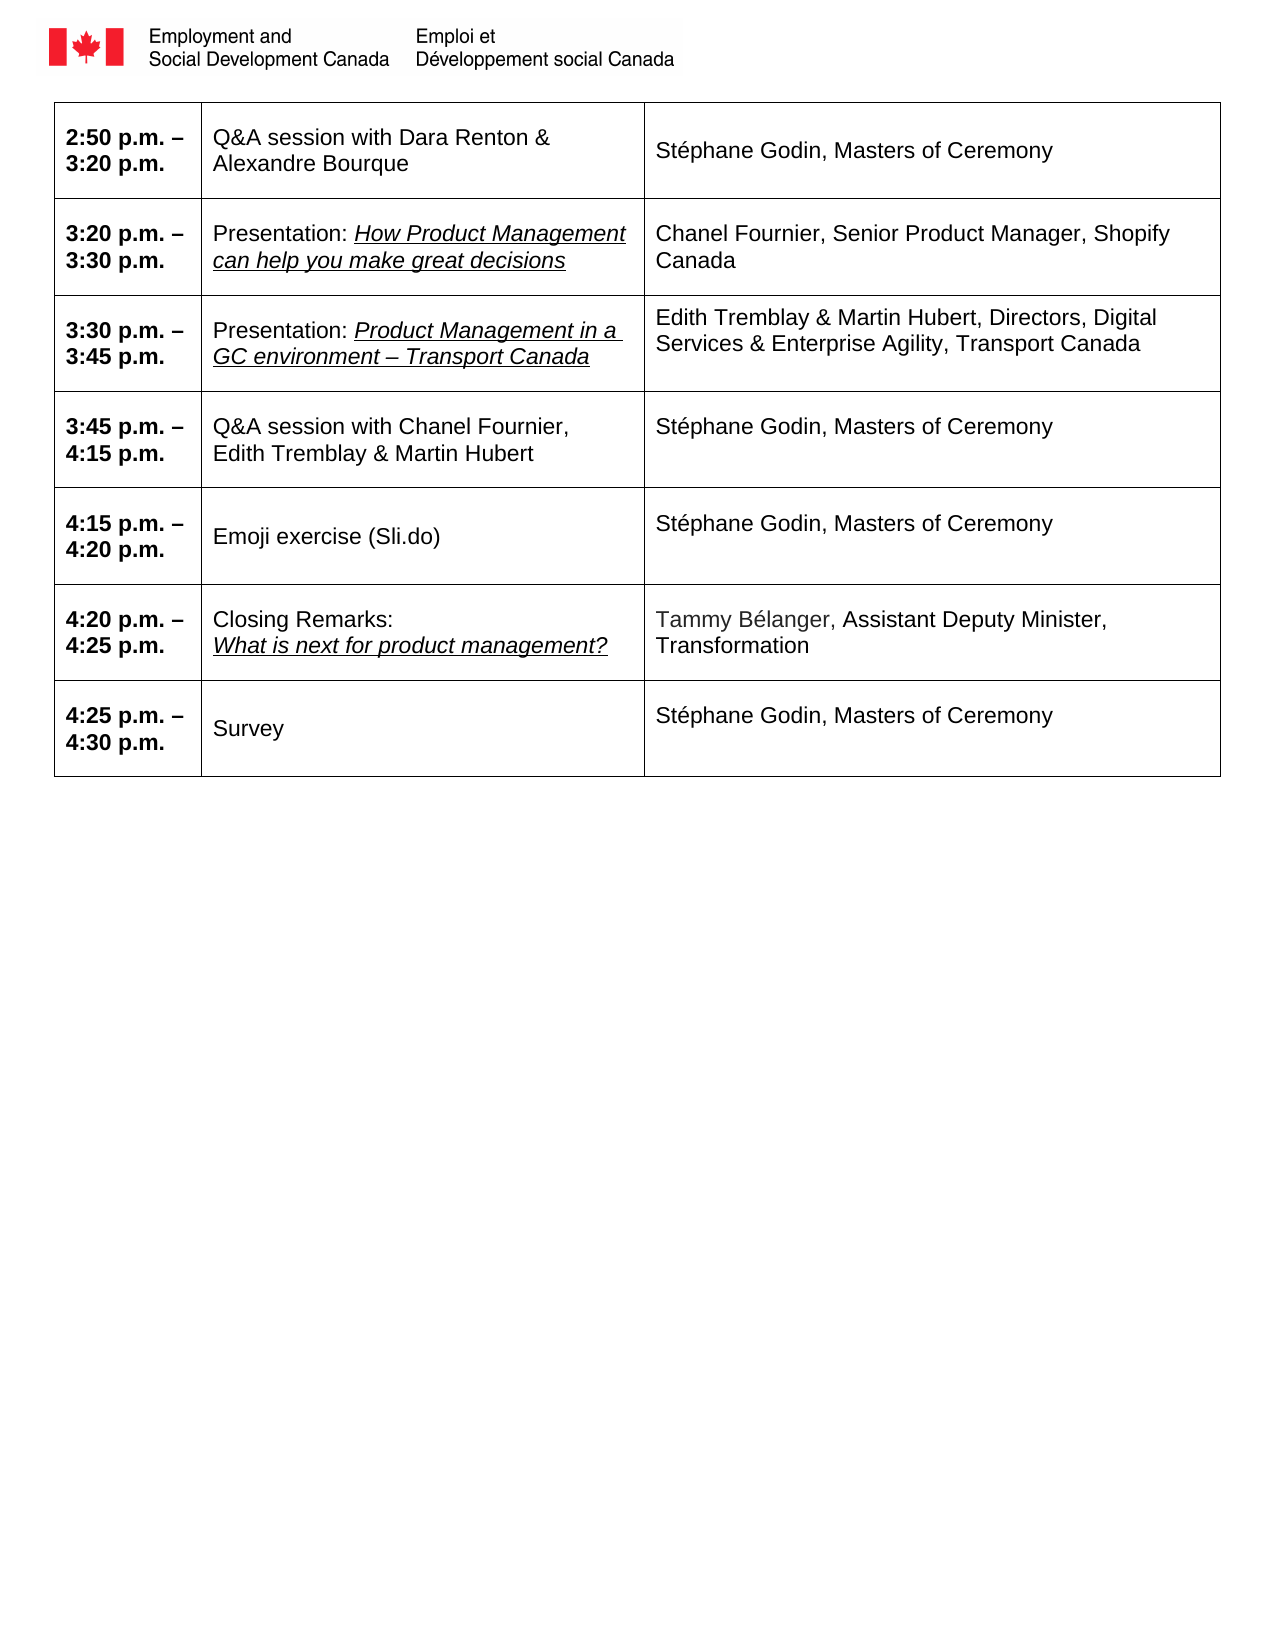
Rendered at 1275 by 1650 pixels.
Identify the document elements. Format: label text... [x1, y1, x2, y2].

table_cell Chanel Fournier, Senior Product Manager, Shopify Canada [645, 199, 1220, 294]
table_cell Q&A session with Chanel Fournier, Edith Tremblay & Martin Hubert [202, 392, 644, 487]
table_cell Stéphane Godin, Masters of Ceremony [645, 488, 1220, 583]
table_cell 4:15 p.m. – 4:20 p.m. [55, 488, 201, 583]
table_cell 3:20 p.m. – 3:30 p.m. [55, 199, 201, 294]
table_cell Q&A session with Dara Renton & Alexandre Bourque [202, 103, 644, 198]
table_cell Presentation: Product Management in a GC environment – Transport Canada [202, 296, 644, 391]
table_cell 3:45 p.m. – 4:15 p.m. [55, 392, 201, 487]
table_cell Closing Remarks: What is next for product management? [202, 585, 644, 680]
table_cell Tammy Bélanger, Assistant Deputy Minister, Transformation [645, 585, 1220, 680]
table_cell Stéphane Godin, Masters of Ceremony [645, 103, 1220, 198]
table_cell Survey [202, 681, 644, 776]
picture [36, 18, 683, 76]
table_cell Stéphane Godin, Masters of Ceremony [645, 392, 1220, 487]
table_cell 2:50 p.m. – 3:20 p.m. [55, 103, 201, 198]
table_cell Emoji exercise (Sli.do) [202, 488, 644, 583]
table_cell 4:20 p.m. – 4:25 p.m. [55, 585, 201, 680]
table_cell Stéphane Godin, Masters of Ceremony [645, 681, 1220, 776]
table_cell Presentation: How Product Management can help you make great decisions [202, 199, 644, 294]
table_cell 3:30 p.m. – 3:45 p.m. [55, 296, 201, 391]
table_cell 4:25 p.m. – 4:30 p.m. [55, 681, 201, 776]
table_cell Edith Tremblay & Martin Hubert, Directors, Digital Services & Enterprise Agility, Transport Canada [645, 296, 1220, 391]
